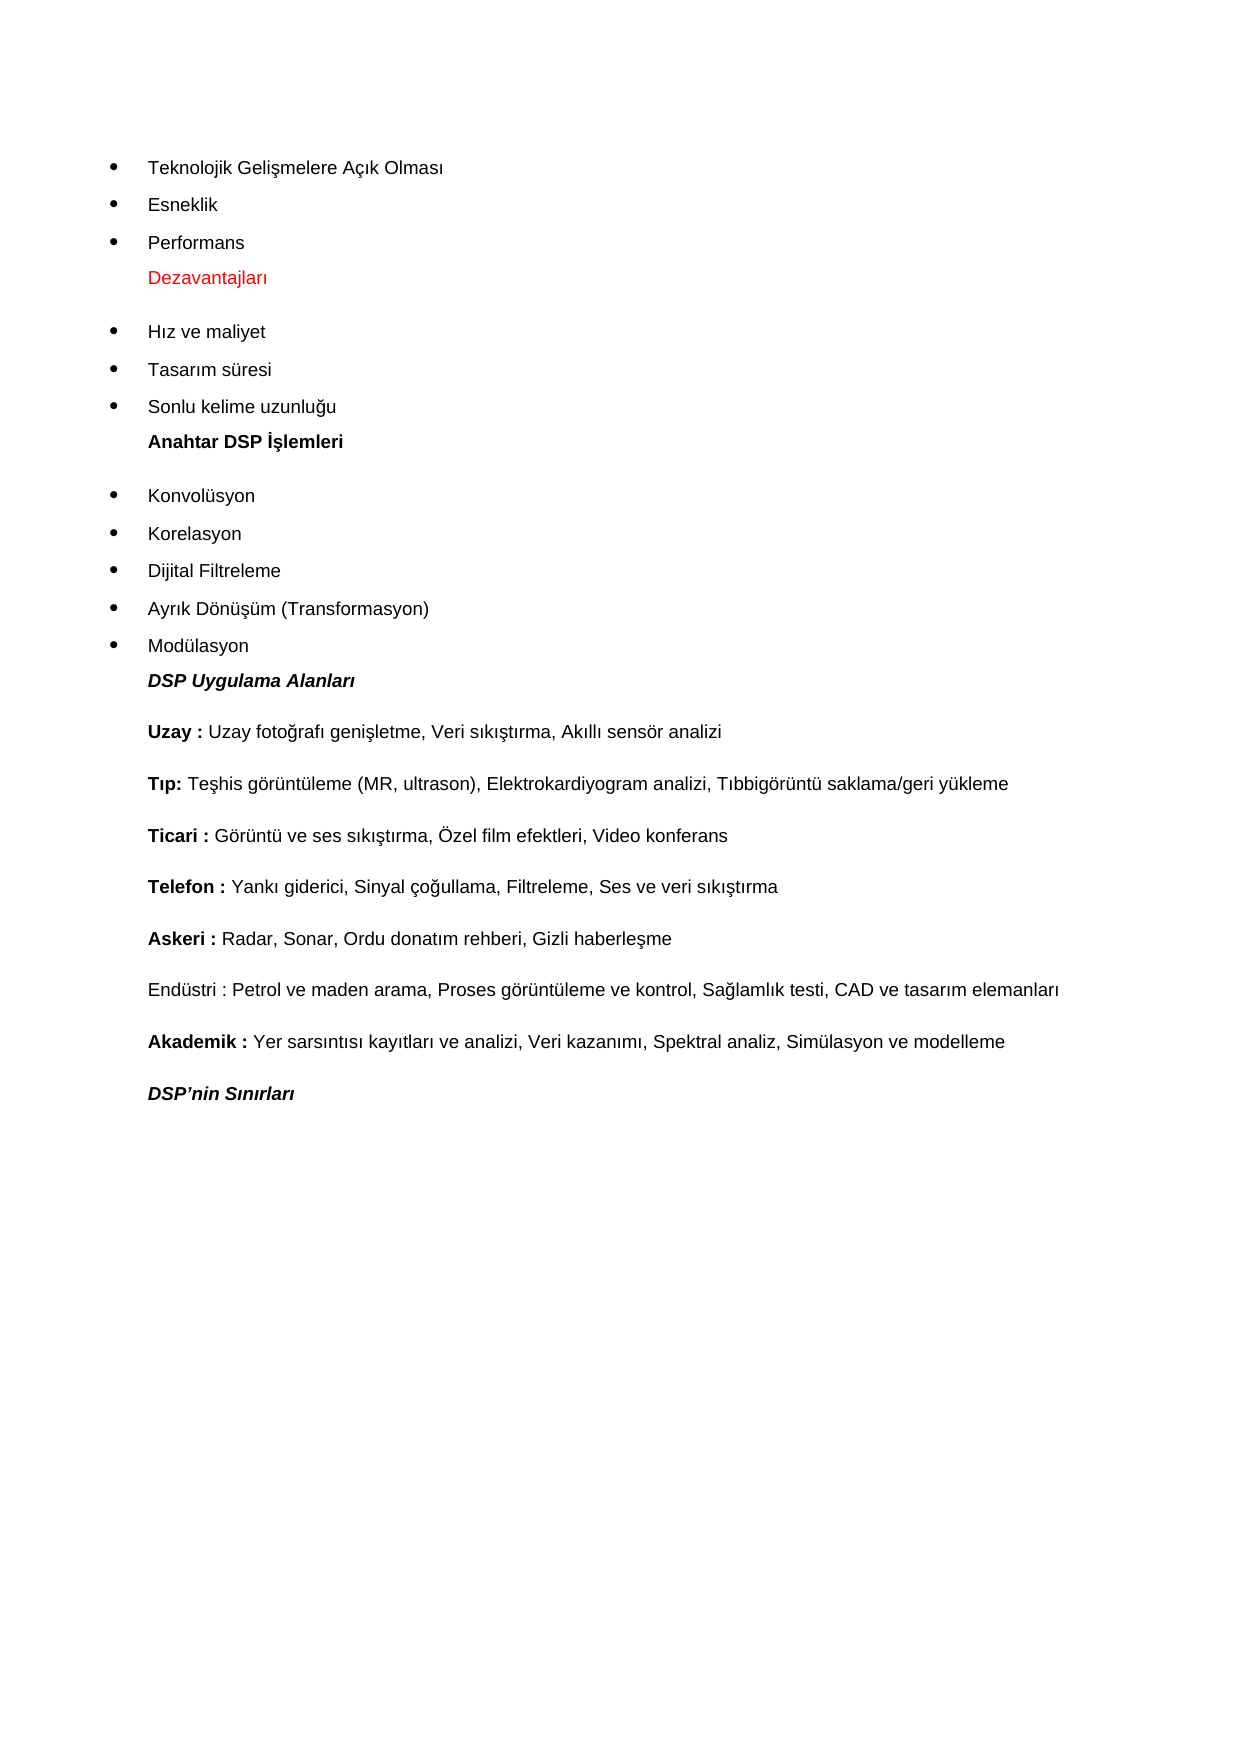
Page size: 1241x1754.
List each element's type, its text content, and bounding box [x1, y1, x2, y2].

text Endüstri : Petrol ve maden arama, Proses görüntüleme ve kontrol, Sağlamlık testi, CAD ve tasarım elemanları [148, 973, 1093, 1001]
text Uzay : Uzay fotoğrafı genişletme, Veri sıkıştırma, Akıllı sensör analizi [148, 715, 1093, 743]
list Ayrık Dönüşüm (Transformasyon) [110, 588, 1093, 619]
text Ticari : Görüntü ve ses sıkıştırma, Özel film efektleri, Video konferans [148, 818, 1093, 846]
text Telefon : Yankı giderici, Sinyal çoğullama, Filtreleme, Ses ve veri sıkıştırma [148, 869, 1093, 898]
list Performans [110, 223, 1093, 254]
list Dijital Filtreleme [110, 551, 1093, 582]
text Anahtar DSP İşlemleri [148, 424, 1093, 452]
text Askeri : Radar, Sonar, Ordu donatım rehberi, Gizli haberleşme [148, 921, 1093, 949]
text Tıp: Teşhis görüntüleme (MR, ultrason), Elektrokardiyogram analizi, Tıbbigörüntü saklama/geri yükleme [148, 766, 1093, 794]
list Tasarım süresi [110, 349, 1093, 380]
text DSP’nin Sınırları [148, 1076, 1093, 1104]
list Hız ve maliyet [110, 312, 1093, 343]
list Teknolojik Gelişmelere Açık Olması [110, 148, 1093, 179]
list Esneklik [110, 185, 1093, 216]
text Dezavantajları [148, 260, 1093, 288]
list Konvolüsyon [110, 476, 1093, 507]
text DSP Uygulama Alanları [148, 663, 1093, 691]
list Modülasyon [110, 626, 1093, 657]
text Akademik : Yer sarsıntısı kayıtları ve analizi, Veri kazanımı, Spektral analiz, Simülasyon ve modelleme [148, 1024, 1093, 1052]
list Sonlu kelime uzunluğu [110, 387, 1093, 418]
list Korelasyon [110, 513, 1093, 544]
